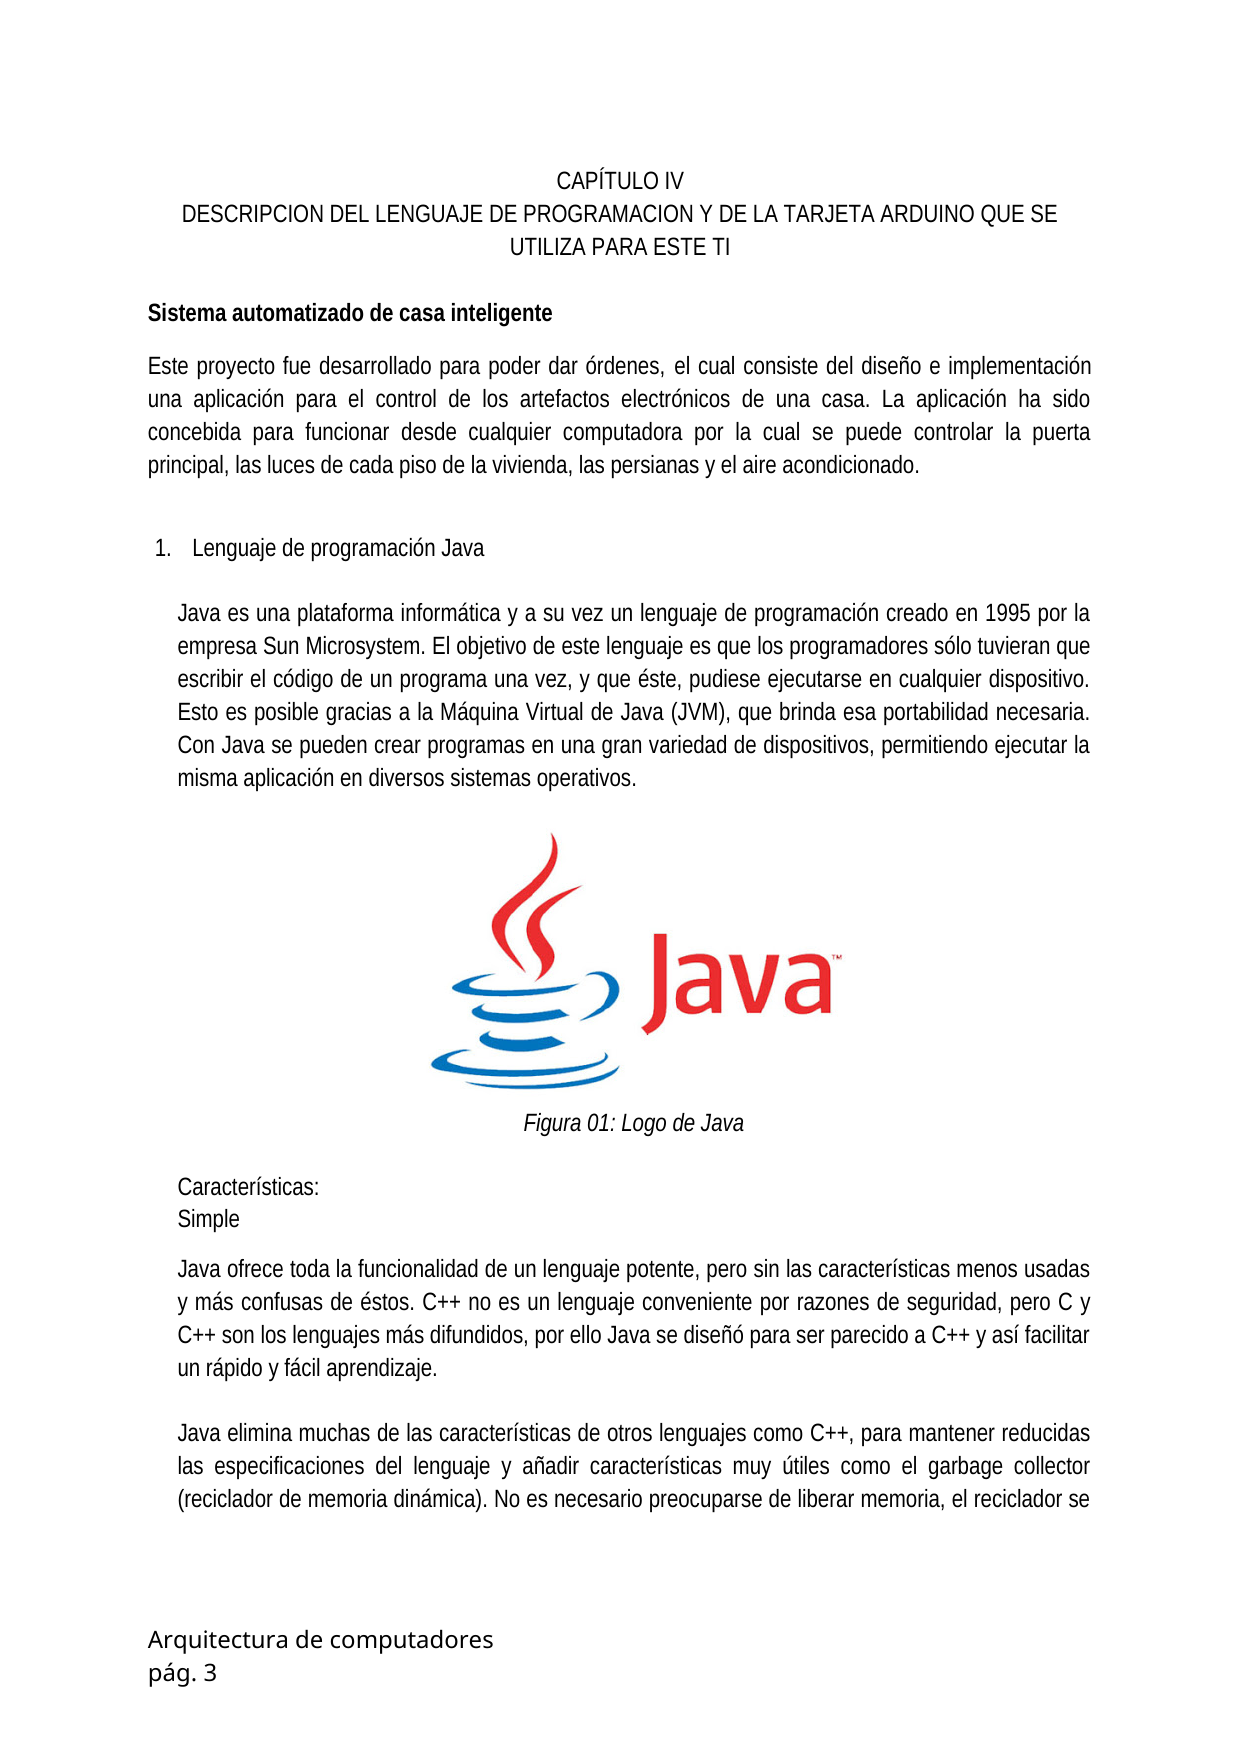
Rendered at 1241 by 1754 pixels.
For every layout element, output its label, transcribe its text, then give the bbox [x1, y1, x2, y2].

list Características: [177, 1172, 1093, 1200]
picture [415, 828, 855, 1104]
list CAPÍTULO IV DESCRIPCION DEL LENGUAJE DE PROGRAMACION Y DE LA TARJETA ARDUINO QUE SE UTILIZA PARA ESTE TI [148, 166, 1093, 260]
list Java es una plataforma informática y a su vez un lenguaje de programación creado en 1995 por la empresa Sun Microsystem. El objetivo de este lenguaje es que los programadores sólo tuvieran que escribir el código de un programa una vez, y que éste, pudiese ejecutarse en cualquier dispositivo. Esto es posible gracias a la Máquina Virtual de Java (JVM), que brinda esa portabilidad necesaria. Con Java se pueden crear programas en una gran variedad de dispositivos, permitiendo ejecutar la misma aplicación en diversos sistemas operativos. [177, 598, 1093, 792]
list Sistema automatizado de casa inteligente [148, 297, 1093, 326]
list Figura 01: Logo de Java [177, 1108, 1093, 1136]
list Lenguaje de programación Java [154, 532, 1093, 561]
list Simple [177, 1204, 1093, 1233]
list Java ofrece toda la funcionalidad de un lenguaje potente, pero sin las características menos usadas y más confusas de éstos. C++ no es un lenguaje conveniente por razones de seguridad, pero C y C++ son los lenguajes más difundidos, por ello Java se diseñó para ser parecido a C++ y así facilitar un rápido y fácil aprendizaje. [177, 1254, 1093, 1381]
text Este proyecto fue desarrollado para poder dar órdenes, el cual consiste del diseño e implementación una aplicación para el control de los artefactos electrónicos de una casa. La aplicación ha sido concebida para funcionar desde cualquier computadora por la cual se puede controlar la puerta principal, las luces de cada piso de la vivienda, las persianas y el aire acondicionado. [148, 351, 1093, 479]
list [177, 1418, 1093, 1513]
